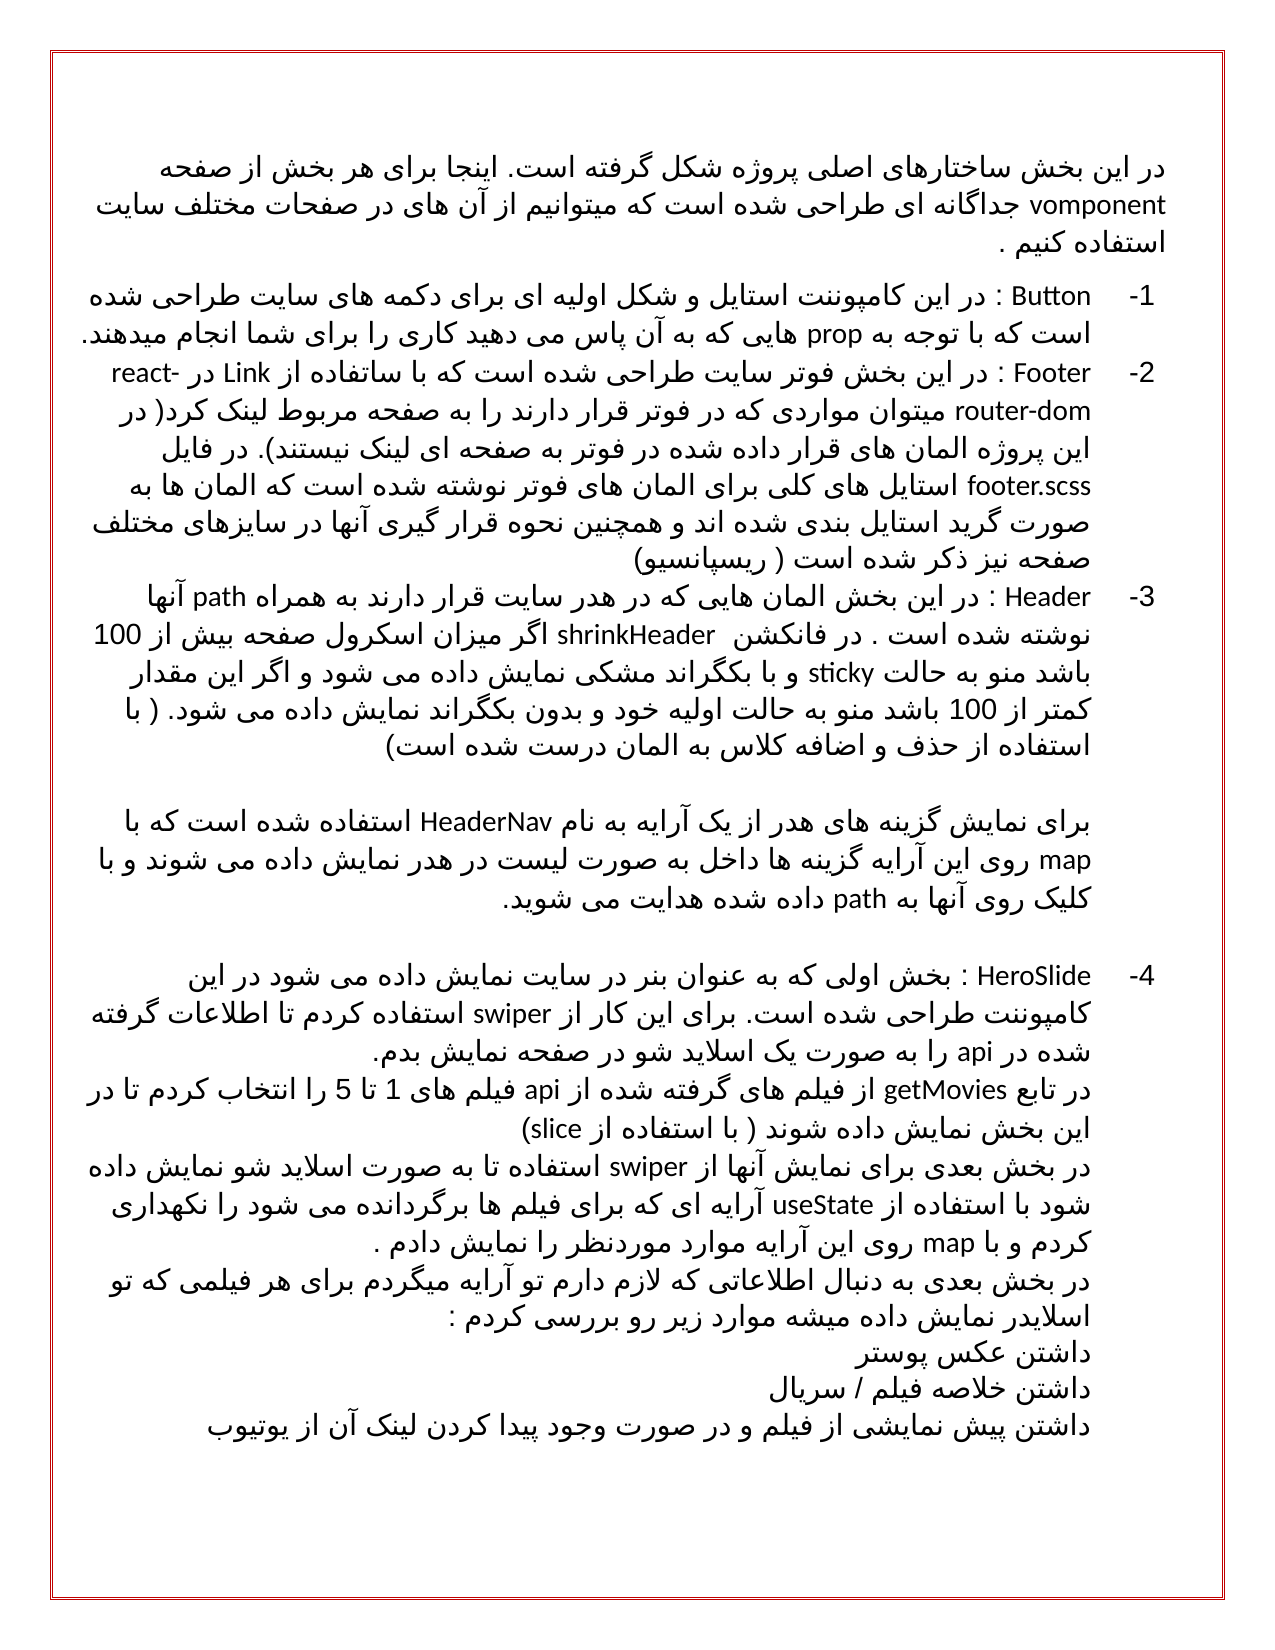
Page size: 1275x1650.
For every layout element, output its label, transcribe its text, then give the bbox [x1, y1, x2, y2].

list در بخش بعدی به دنبال اطلاعاتی که لازم دارم تو آرایه میگردم برای هر فیلمی که تو اسلایدر نمایش داده میشه موارد زیر رو بررسی کردم : [74, 1263, 1092, 1333]
list در تابع getMovies از فیلم های گرفته شده از api فیلم های 1 تا 5 را انتخاب کردم تا در این بخش نمایش داده شوند ( با استفاده از slice) [74, 1071, 1092, 1145]
list داشتن پیش نمایشی از فیلم و در صورت وجود پیدا کردن لینک آن از یوتیوب [74, 1408, 1092, 1441]
list داشتن خلاصه فیلم / سریال [74, 1371, 1092, 1405]
list Button : در این کامپوننت استایل و شکل اولیه ای برای دکمه های سایت طراحی شده است که با توجه به prop هایی که به آن پاس می دهید کاری را برای شما انجام میدهند. [74, 277, 1129, 351]
text در این بخش ساختارهای اصلی پروژه شکل گرفته است. اینجا برای هر بخش از صفحه vomponent جداگانه ای طراحی شده است که میتوانیم از آن های در صفحات مختلف سایت استفاده کنیم . [74, 150, 1167, 258]
list HeroSlide : بخش اولی که به عنوان بنر در سایت نمایش داده می شود در این کامپوننت طراحی شده است. برای این کار از swiper استفاده کردم تا اطلاعات گرفته شده در api را به صورت یک اسلاید شو در صفحه نمایش بدم. [74, 957, 1129, 1069]
list در بخش بعدی برای نمایش آنها از swiper استفاده تا به صورت اسلاید شو نمایش داده شود با استفاده از useState آرایه ای که برای فیلم ها برگردانده می شود را نکهداری کردم و با map روی این آرایه موارد موردنظر را نمایش دادم . [74, 1148, 1092, 1260]
list داشتن عکس پوستر [74, 1335, 1092, 1369]
list برای نمایش گزینه های هدر از یک آرایه به نام HeaderNav استفاده شده است که با map روی این آرایه گزینه ها داخل به صورت لیست در هدر نمایش داده می شوند و با کلیک روی آنها به path داده شده هدایت می شوید. [74, 803, 1092, 915]
list Footer : در این بخش فوتر سایت طراحی شده است که با ساتفاده از Link در react-router-dom میتوان مواردی که در فوتر قرار دارند را به صفحه مربوط لینک کرد( در این پروژه المان های قرار داده شده در فوتر به صفحه ای لینک نیستند). در فایل footer.scss استایل های کلی برای المان های فوتر نوشته شده است که المان ها به صورت گرید استایل بندی شده اند و همچنین نحوه قرار گیری آنها در سایزهای مختلف صفحه نیز ذکر شده است ( ریسپانسیو) [74, 354, 1129, 575]
list Header : در این بخش المان هایی که در هدر سایت قرار دارند به همراه path آنها نوشته شده است . در فانکشن shrinkHeader اگر میزان اسکرول صفحه بیش از 100 باشد منو به حالت sticky و با بکگراند مشکی نمایش داده می شود و اگر این مقدار کمتر از 100 باشد منو به حالت اولیه خود و بدون بکگراند نمایش داده می شود. ( با استفاده از حذف و اضافه کلاس به المان درست شده است) [74, 578, 1129, 762]
